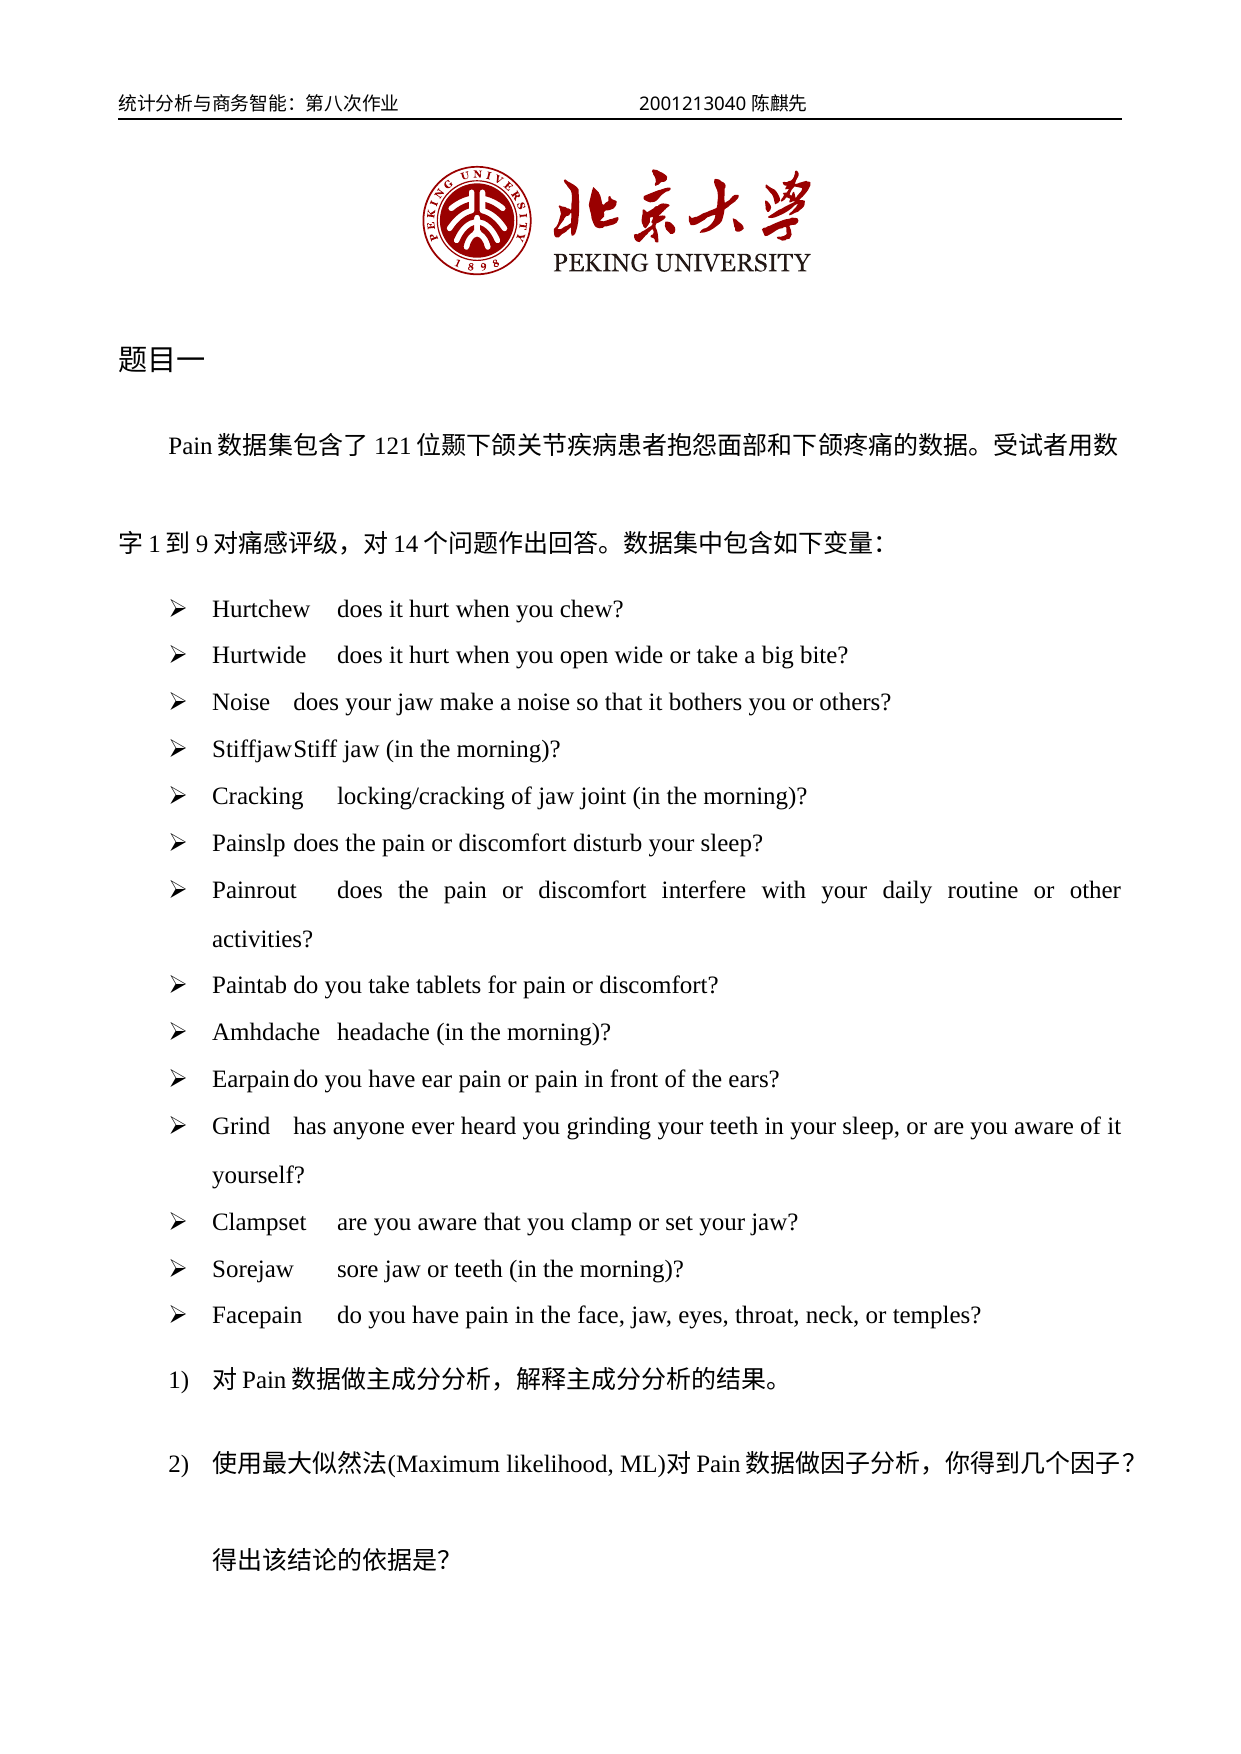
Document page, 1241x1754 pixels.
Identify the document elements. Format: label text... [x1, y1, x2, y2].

list Stiffjaw Stiff jaw (in the morning)? [168, 732, 1122, 765]
list Earpain do you have ear pain or pain in front of the ears? [168, 1062, 1122, 1095]
list Amhdache headache (in the morning)? [168, 1016, 1122, 1048]
list Cracking locking/cracking of jaw joint (in the morning)? [168, 779, 1122, 812]
list Hurtwide does it hurt when you open wide or take a big bite? [168, 639, 1122, 671]
list Painrout does the pain or discomfort interfere with your daily routine or other activities? [168, 873, 1122, 954]
list Facepain do you have pain in the face, jaw, eyes, throat, neck, or temples? [168, 1299, 1122, 1331]
list Hurtchew does it hurt when you chew? [168, 592, 1122, 624]
list Paintab do you take tablets for pain or discomfort? [168, 969, 1122, 1001]
list Painslp does the pain or discomfort disturb your sleep? [168, 826, 1122, 859]
list Clampset are you aware that you clamp or set your jaw? [168, 1205, 1122, 1237]
list Sorejaw sore jaw or teeth (in the morning)? [168, 1252, 1122, 1284]
list Noise does your jaw make a noise so that it bothers you or others? [168, 686, 1122, 718]
text Pain数据集包含了121位颞下颌关节疾病患者抱怨面部和下颌疼痛的数据。受试者用数字1到9对痛感评级，对14个问题作出回答。数据集中包含如下变量： [118, 411, 1122, 574]
list Grind has anyone ever heard you grinding your teeth in your sleep, or are you aware of it yourself? [168, 1109, 1122, 1191]
list 使用最大似然法(Maximum likelihood, ML)对Pain数据做因子分析，你得到几个因子？得出该结论的依据是？ [168, 1429, 1122, 1591]
text 题目一 [118, 325, 1122, 390]
list 对Pain数据做主成分分析，解释主成分分析的结果。 [168, 1346, 1122, 1411]
